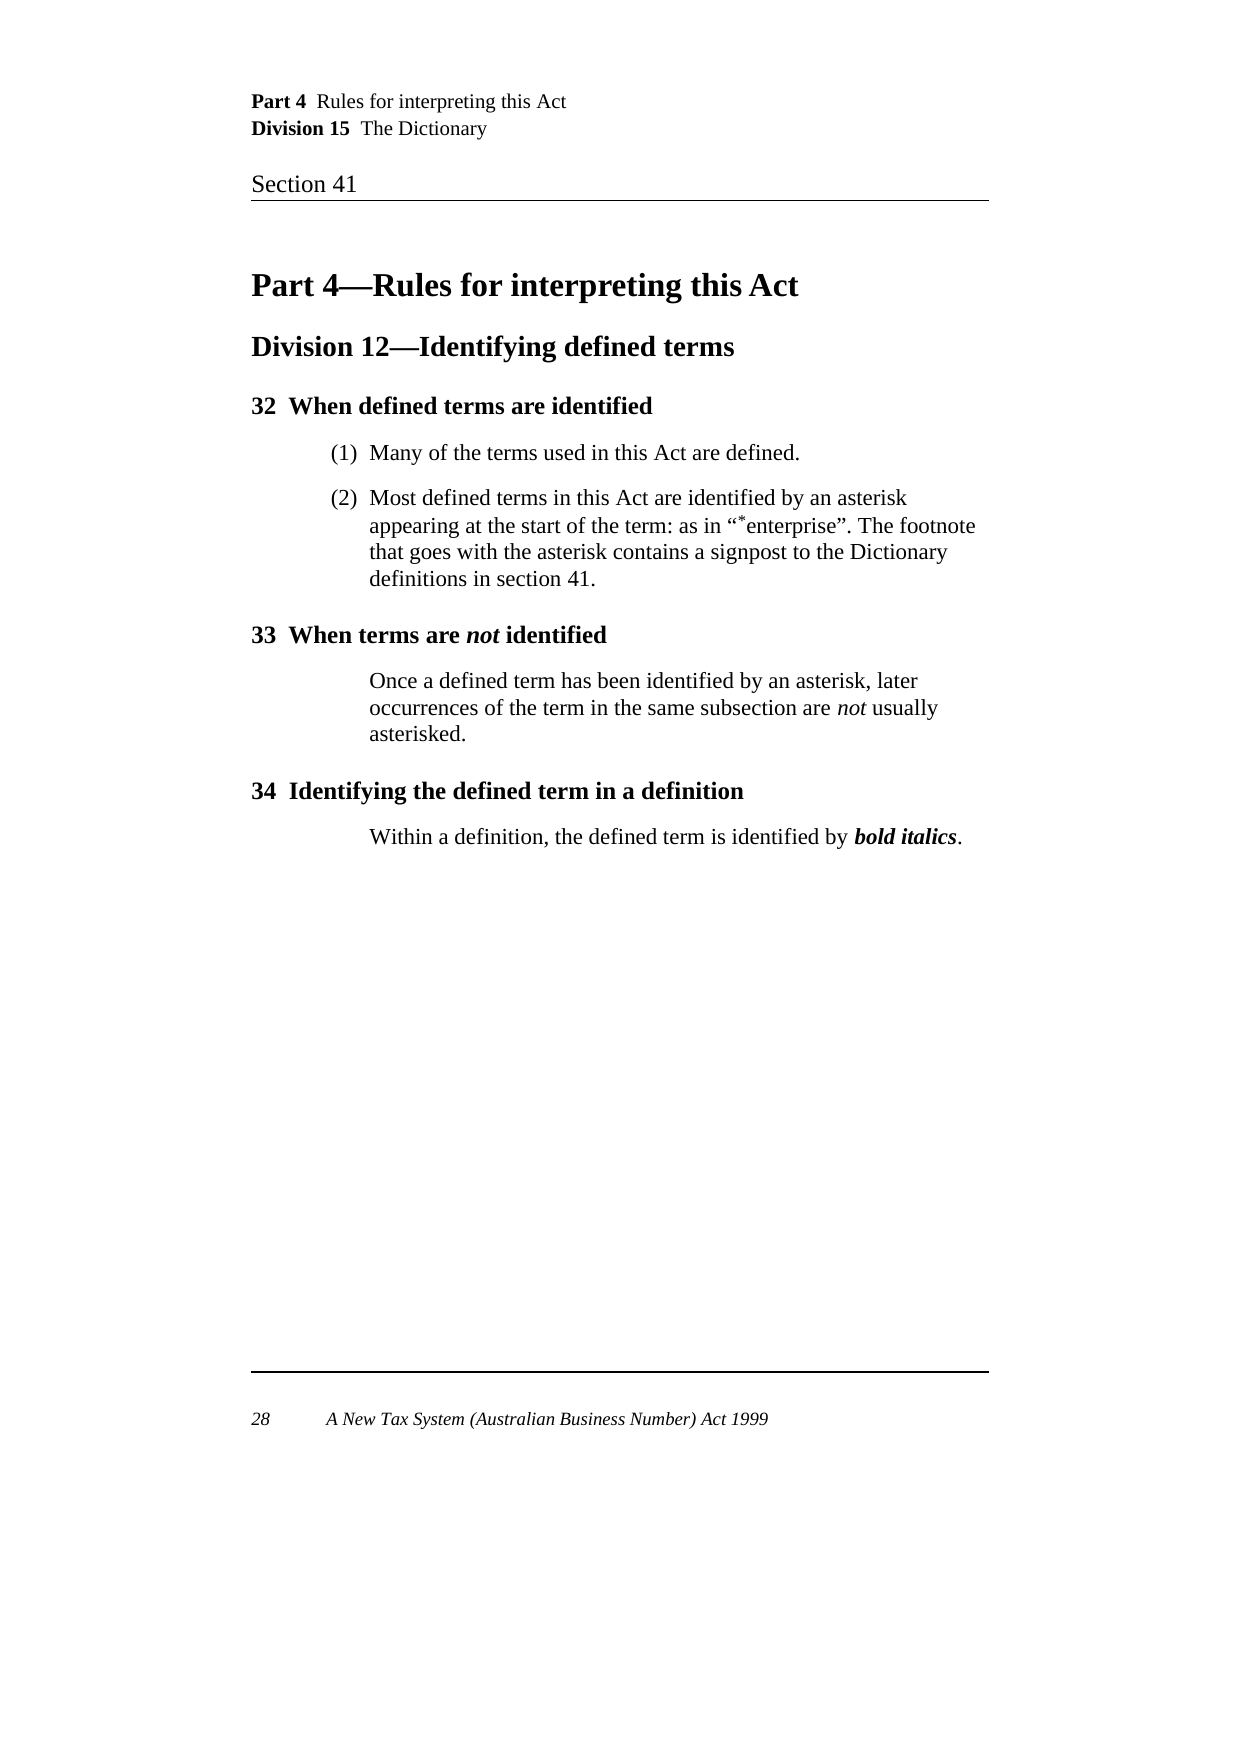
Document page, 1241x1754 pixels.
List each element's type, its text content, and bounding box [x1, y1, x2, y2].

text (1) Many of the terms used in this Act are defined. [251, 439, 989, 465]
text 32 When defined terms are identified [251, 391, 989, 420]
text 34 Identifying the defined term in a definition [251, 776, 989, 804]
text Division 12—Identifying defined terms [251, 329, 989, 362]
text Part 4—Rules for interpreting this Act [251, 265, 989, 304]
text Once a defined term has been identified by an asterisk, later occurrences of the term in the same subsection are not usually asterisked. [251, 668, 989, 747]
text (2) Most defined terms in this Act are identified by an asterisk appearing at the start of the term: as in “*enterprise”. The footnote that goes with the asterisk contains a signpost to the Dictionary definitions in section 41. [251, 484, 989, 591]
text 33 When terms are not identified [251, 620, 989, 649]
text Within a definition, the defined term is identified by bold italics. [251, 823, 989, 850]
